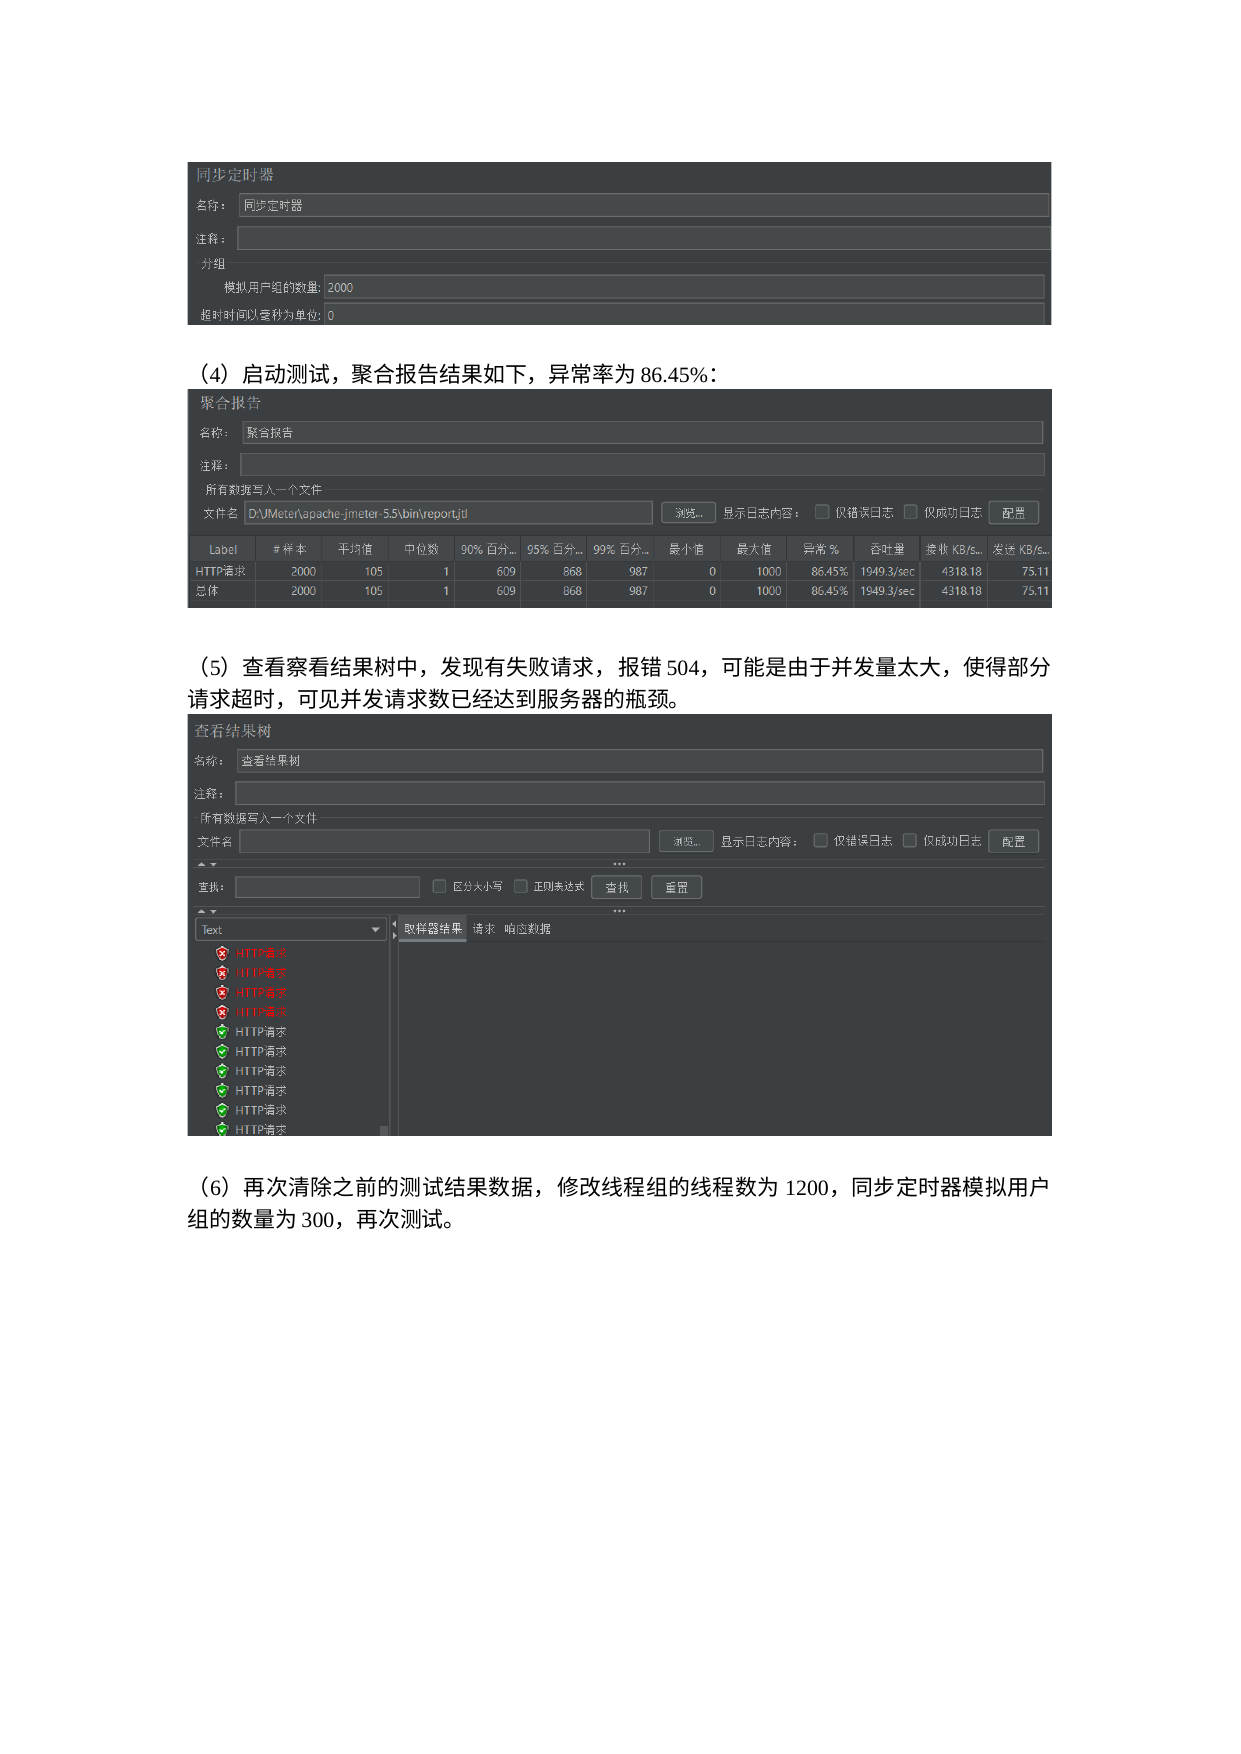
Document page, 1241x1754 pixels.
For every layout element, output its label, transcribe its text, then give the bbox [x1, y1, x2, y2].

picture [187, 714, 1052, 1136]
text （6）再次清除之前的测试结果数据，修改线程组的线程数为1200，同步定时器模拟用户组的数量为300，再次测试。 [187, 1169, 1053, 1234]
text （5）查看察看结果树中，发现有失败请求，报错504，可能是由于并发量太大，使得部分请求超时，可见并发请求数已经达到服务器的瓶颈。 [187, 649, 1053, 714]
picture [187, 162, 1052, 325]
text （4）启动测试，聚合报告结果如下，异常率为86.45%： [187, 357, 1053, 389]
picture [187, 389, 1052, 608]
